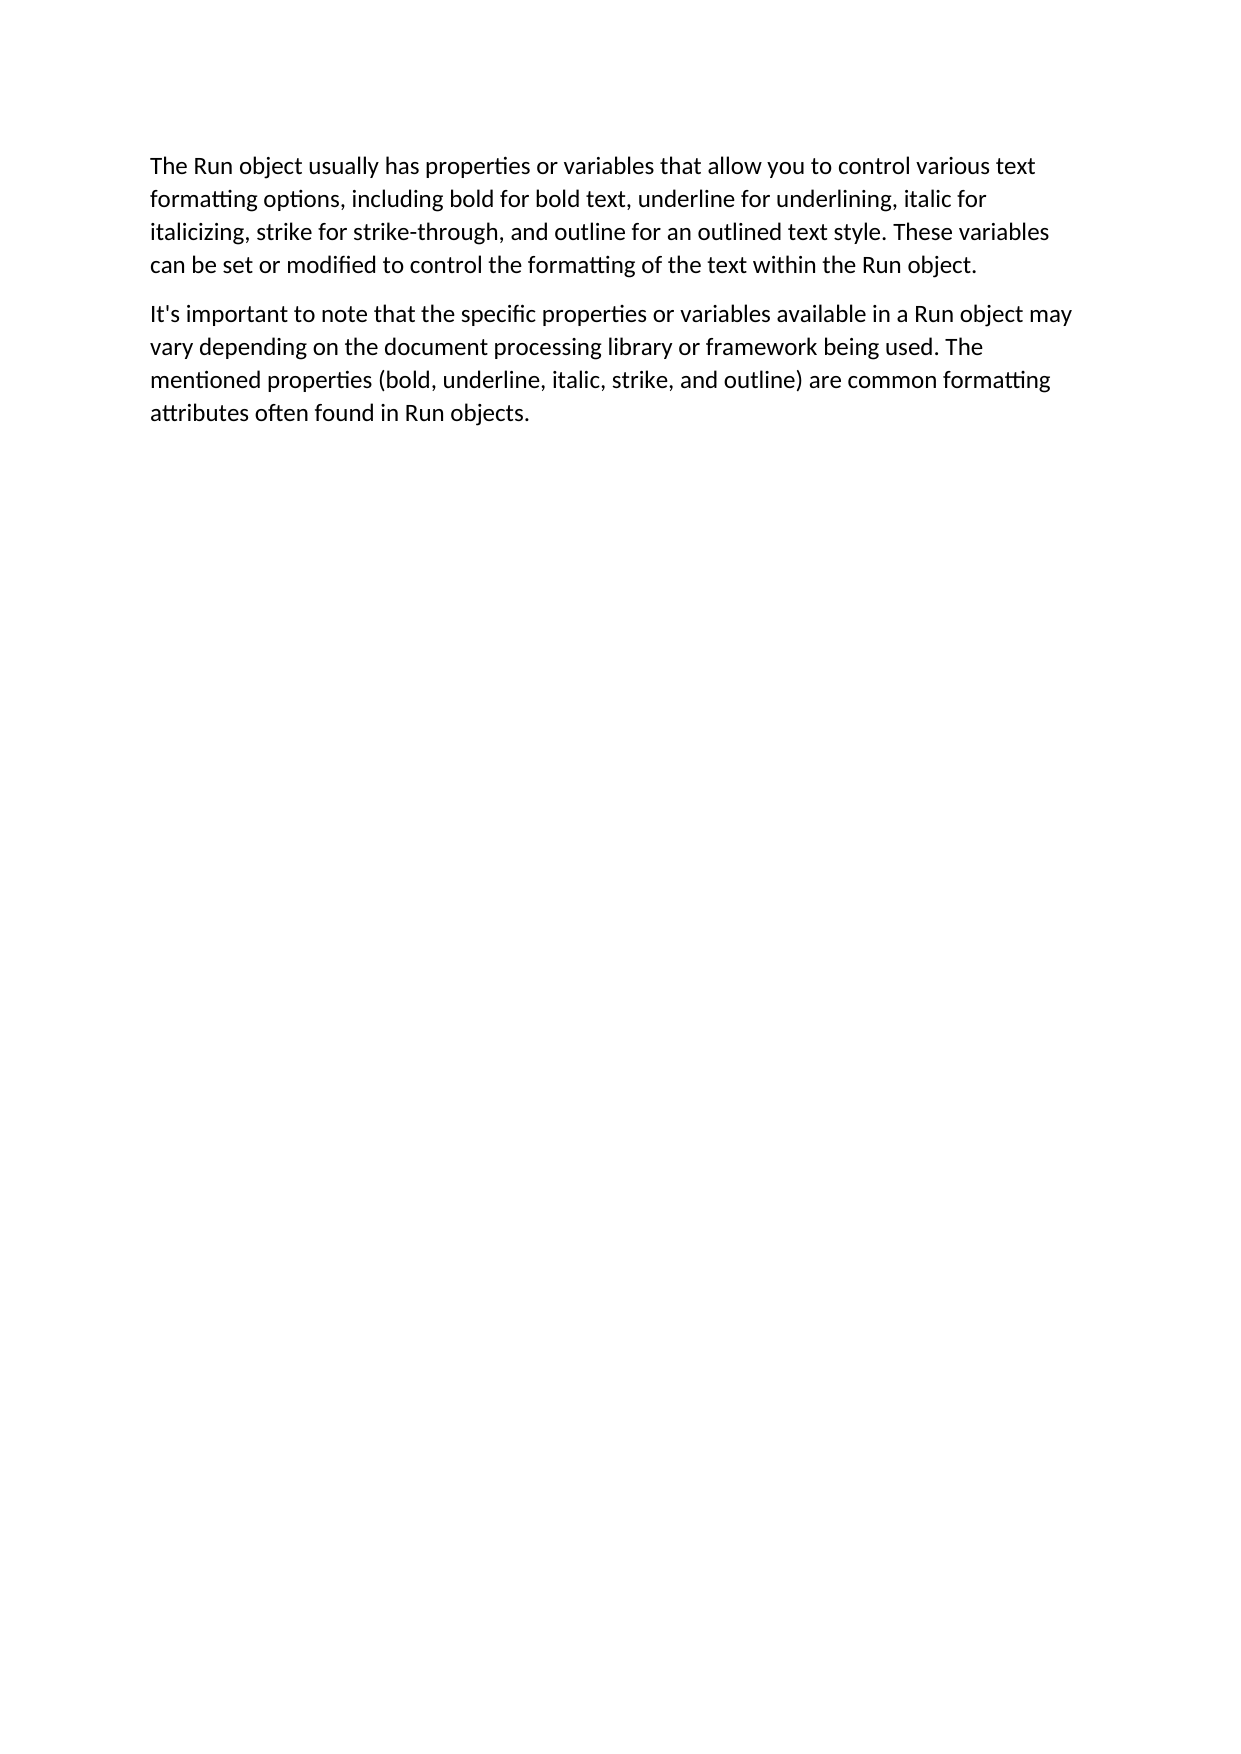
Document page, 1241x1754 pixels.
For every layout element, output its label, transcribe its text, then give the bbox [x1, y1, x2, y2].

text The Run object usually has properties or variables that allow you to control various text formatting options, including bold for bold text, underline for underlining, italic for italicizing, strike for strike-through, and outline for an outlined text style. These variables can be set or modified to control the formatting of the text within the Run object. [150, 150, 1090, 279]
text It's important to note that the specific properties or variables available in a Run object may vary depending on the document processing library or framework being used. The mentioned properties (bold, underline, italic, strike, and outline) are common formatting attributes often found in Run objects. [150, 298, 1090, 428]
